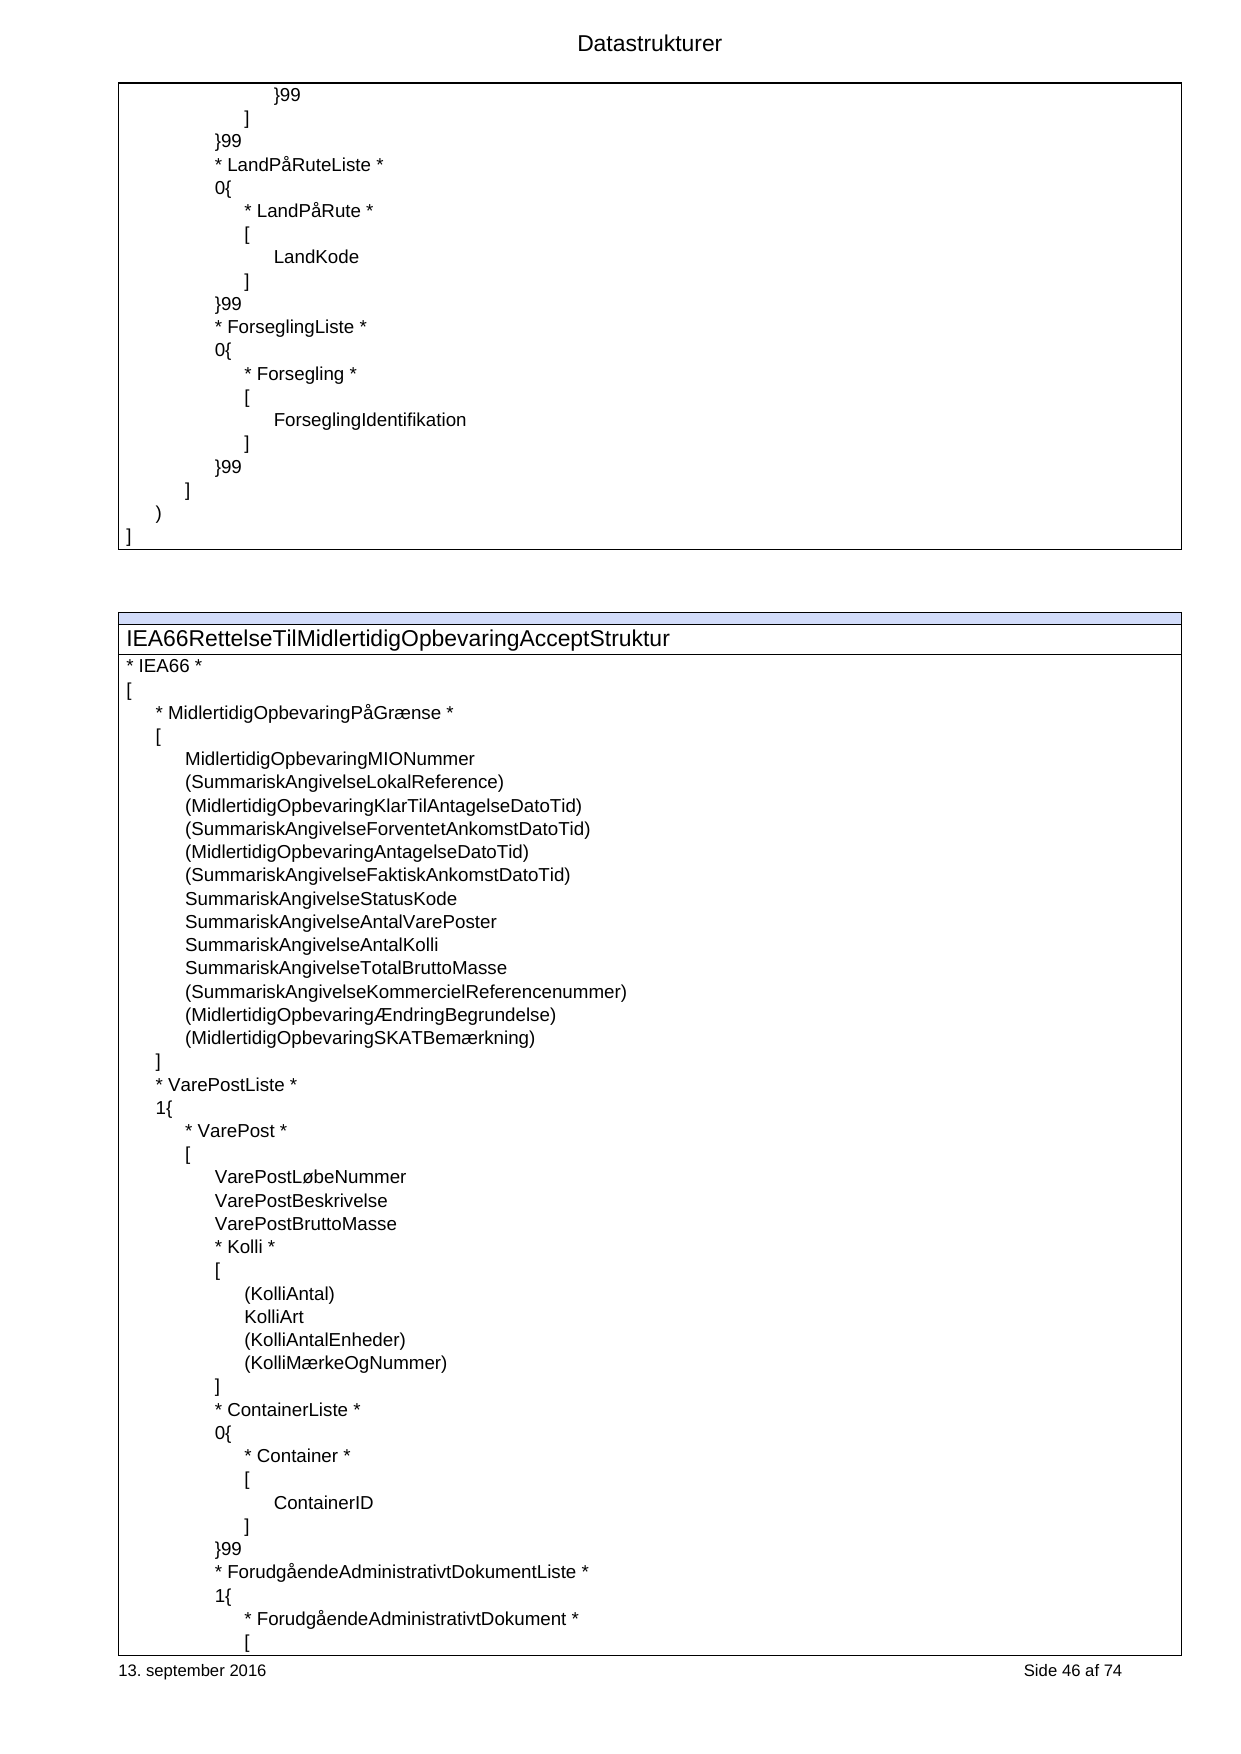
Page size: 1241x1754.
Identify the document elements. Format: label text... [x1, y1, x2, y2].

table_cell IEA66RettelseTilMidlertidigOpbevaringAcceptStruktur [119, 625, 1181, 654]
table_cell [119, 655, 1181, 1654]
table_header [119, 613, 1181, 624]
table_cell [119, 84, 1181, 549]
